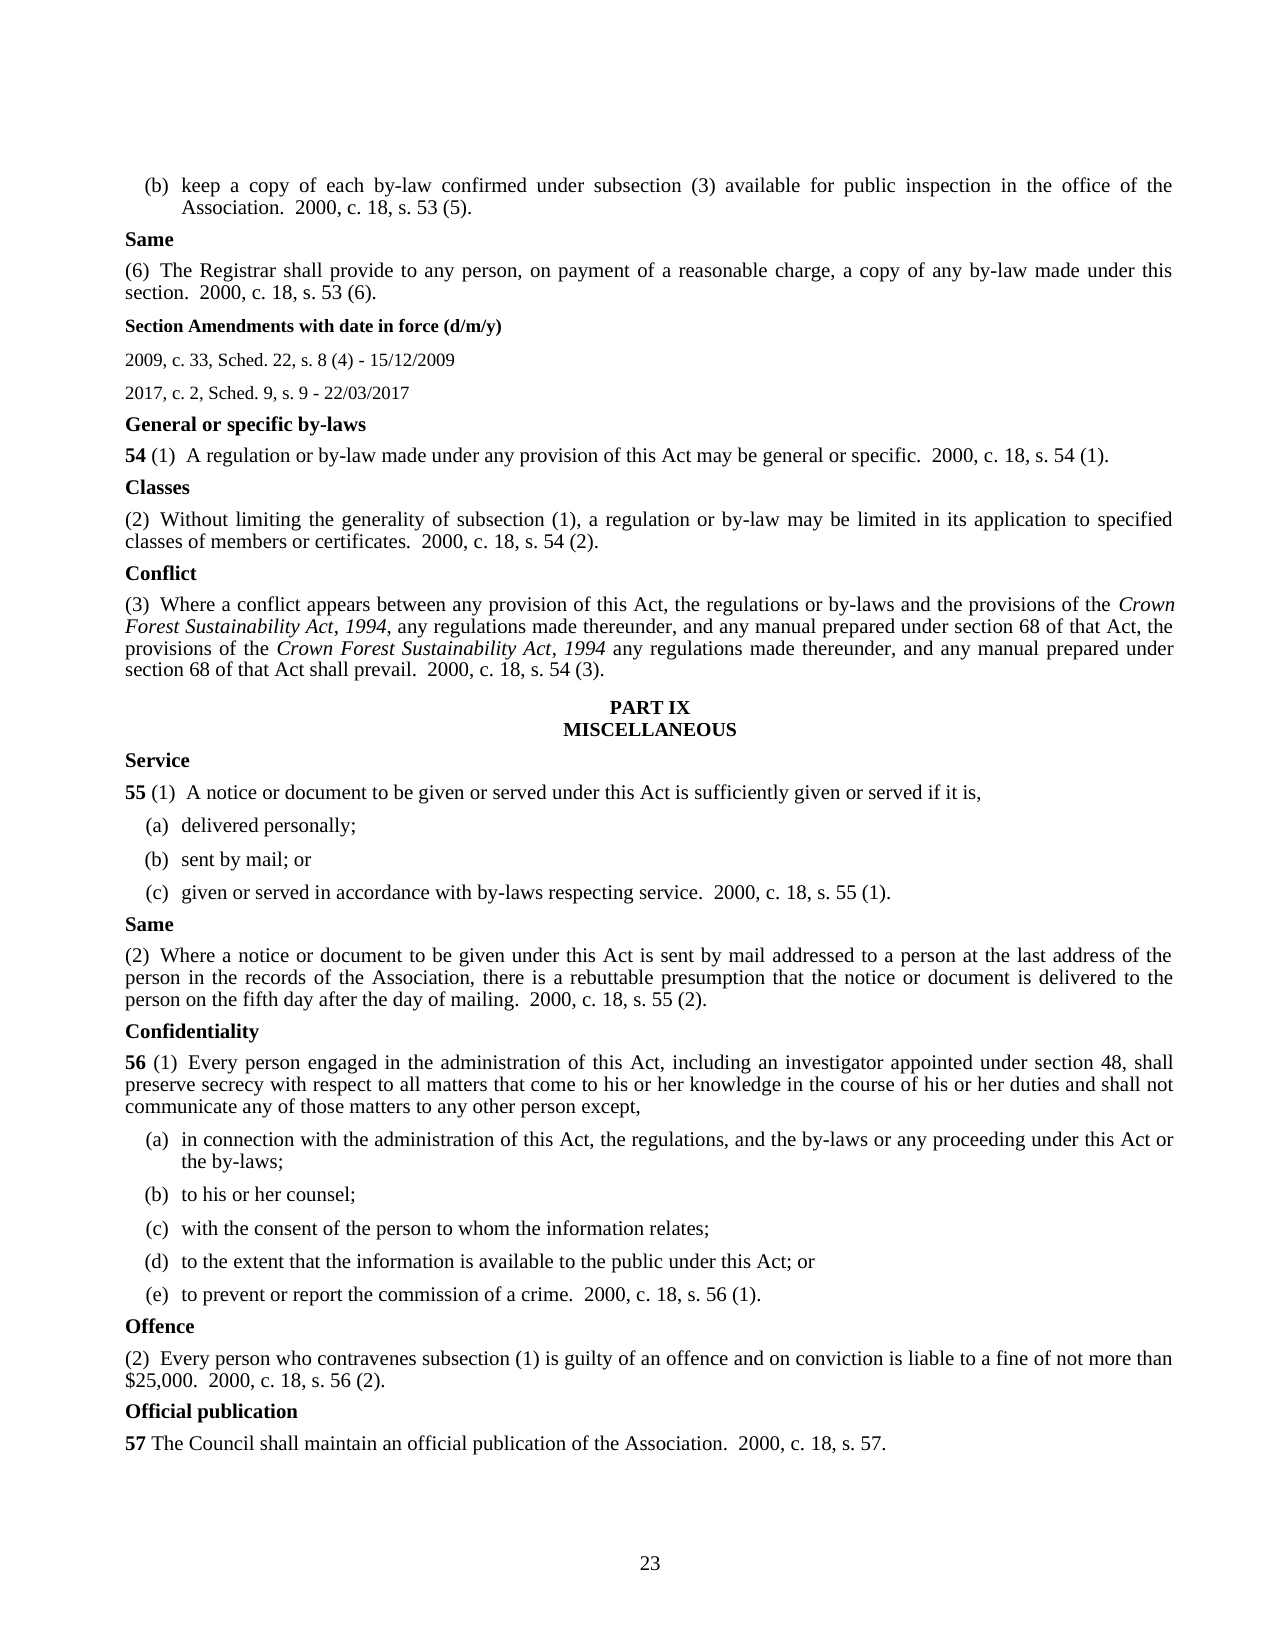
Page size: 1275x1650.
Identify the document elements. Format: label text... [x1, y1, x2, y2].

text (d) to the extent that the information is available to the public under this Act; or [125, 1251, 1175, 1273]
text (a) in connection with the administration of this Act, the regulations, and the by-laws or any proceeding under this Act or the by-laws; [125, 1129, 1175, 1173]
text PART IX MISCELLANEOUS [125, 697, 1175, 740]
text Conflict [125, 565, 1175, 584]
text (3) Where a conflict appears between any provision of this Act, the regulations or by-laws and the provisions of the Crown Forest Sustainability Act, 1994, any regulations made thereunder, and any manual prepared under section 68 of that Act, the provisions of the Crown Forest Sustainability Act, 1994 any regulations made thereunder, and any manual prepared under section 68 of that Act shall prevail. 2000, c. 18, s. 54 (3). [125, 594, 1175, 681]
text 2017, c. 2, Sched. 9, s. 9 - 22/03/2017 [125, 382, 1175, 404]
text (b) to his or her counsel; [125, 1184, 1175, 1206]
text 2009, c. 33, Sched. 22, s. 8 (4) - 15/12/2009 [125, 349, 1175, 370]
text (6) The Registrar shall provide to any person, on payment of a reasonable charge, a copy of any by-law made under this section. 2000, c. 18, s. 53 (6). [125, 260, 1175, 304]
text 54 (1) A regulation or by-law made under any provision of this Act may be general or specific. 2000, c. 18, s. 54 (1). [125, 445, 1175, 467]
text (e) to prevent or report the commission of a crime. 2000, c. 18, s. 56 (1). [125, 1284, 1175, 1306]
text (c) given or served in accordance with by-laws respecting service. 2000, c. 18, s. 55 (1). [125, 882, 1175, 904]
text Same [125, 231, 1175, 250]
text (b) sent by mail; or [125, 849, 1175, 870]
text (2) Where a notice or document to be given under this Act is sent by mail addressed to a person at the last address of the person in the records of the Association, there is a rebuttable presumption that the notice or document is delivered to the person on the fifth day after the day of mailing. 2000, c. 18, s. 55 (2). [125, 945, 1175, 1011]
text (2) Without limiting the generality of subsection (1), a regulation or by-law may be limited in its application to specified classes of members or certificates. 2000, c. 18, s. 54 (2). [125, 509, 1175, 552]
text 57 The Council shall maintain an official publication of the Association. 2000, c. 18, s. 57. [125, 1433, 1175, 1455]
text 55 (1) A notice or document to be given or served under this Act is sufficiently given or served if it is, [125, 782, 1175, 804]
text (b) keep a copy of each by-law confirmed under subsection (3) available for public inspection in the office of the Association. 2000, c. 18, s. 53 (5). [125, 175, 1175, 218]
text (c) with the consent of the person to whom the information relates; [125, 1218, 1175, 1239]
text Offence [125, 1319, 1175, 1337]
text Official publication [125, 1404, 1175, 1423]
text Section Amendments with date in force (d/m/y) [125, 315, 1175, 337]
text (2) Every person who contravenes subsection (1) is guilty of an offence and on conviction is liable to a fine of not more than $25,000. 2000, c. 18, s. 56 (2). [125, 1348, 1175, 1391]
text 56 (1) Every person engaged in the administration of this Act, including an investigator appointed under section 48, shall preserve secrecy with respect to all matters that come to his or her knowledge in the course of his or her duties and shall not communicate any of those matters to any other person except, [125, 1052, 1175, 1118]
text General or specific by-laws [125, 416, 1175, 435]
text Confidentiality [125, 1023, 1175, 1042]
text Same [125, 916, 1175, 935]
text (a) delivered personally; [125, 815, 1175, 837]
text Service [125, 753, 1175, 772]
text Classes [125, 480, 1175, 498]
